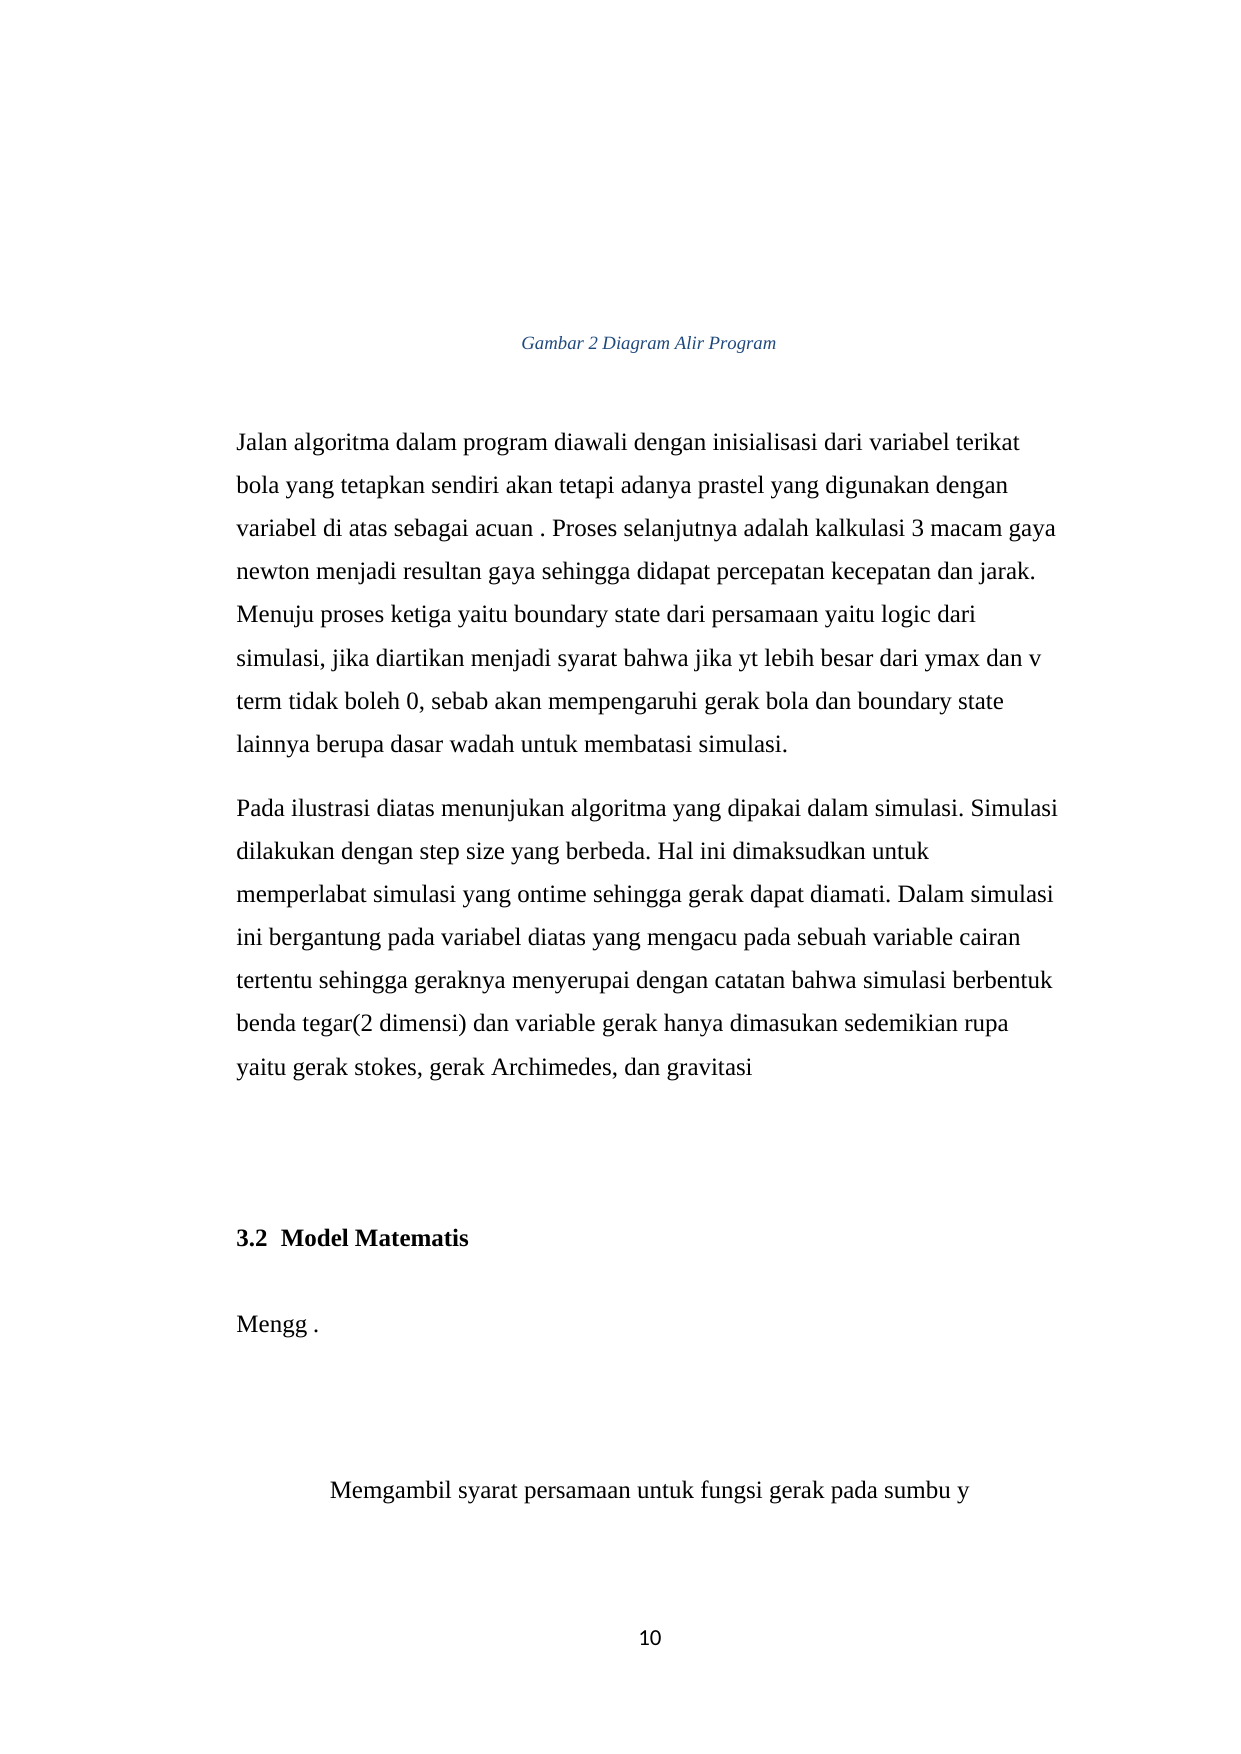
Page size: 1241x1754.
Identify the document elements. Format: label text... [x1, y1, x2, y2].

text Jalan algoritma dalam program diawali dengan inisialisasi dari variabel terikat bola yang tetapkan sendiri akan tetapi adanya prastel yang digunakan dengan variabel di atas sebagai acuan . Proses selanjutnya adalah kalkulasi 3 macam gaya newton menjadi resultan gaya sehingga didapat percepatan kecepatan dan jarak. Menuju proses ketiga yaitu boundary state dari persamaan yaitu logic dari simulasi, jika diartikan menjadi syarat bahwa jika yt lebih besar dari ymax dan v term tidak boleh 0, sebab akan mempengaruhi gerak bola dan boundary state lainnya berupa dasar wadah untuk membatasi simulasi. [236, 427, 1063, 758]
text Mengg . [236, 1309, 1063, 1338]
text Pada ilustrasi diatas menunjukan algoritma yang dipakai dalam simulasi. Simulasi dilakukan dengan step size yang berbeda. Hal ini dimaksudkan untuk memperlabat simulasi yang ontime sehingga gerak dapat diamati. Dalam simulasi ini bergantung pada variabel diatas yang mengacu pada sebuah variable cairan tertentu sehingga geraknya menyerupai dengan catatan bahwa simulasi berbentuk benda tegar(2 dimensi) dan variable gerak hanya dimasukan sedemikian rupa yaitu gerak stokes, gerak Archimedes, dan gravitasi [236, 793, 1063, 1080]
subtitle 3.2 Model Matematis [236, 1223, 1063, 1252]
text Memgambil syarat persamaan untuk fungsi gerak pada sumbu y [236, 1475, 1063, 1504]
